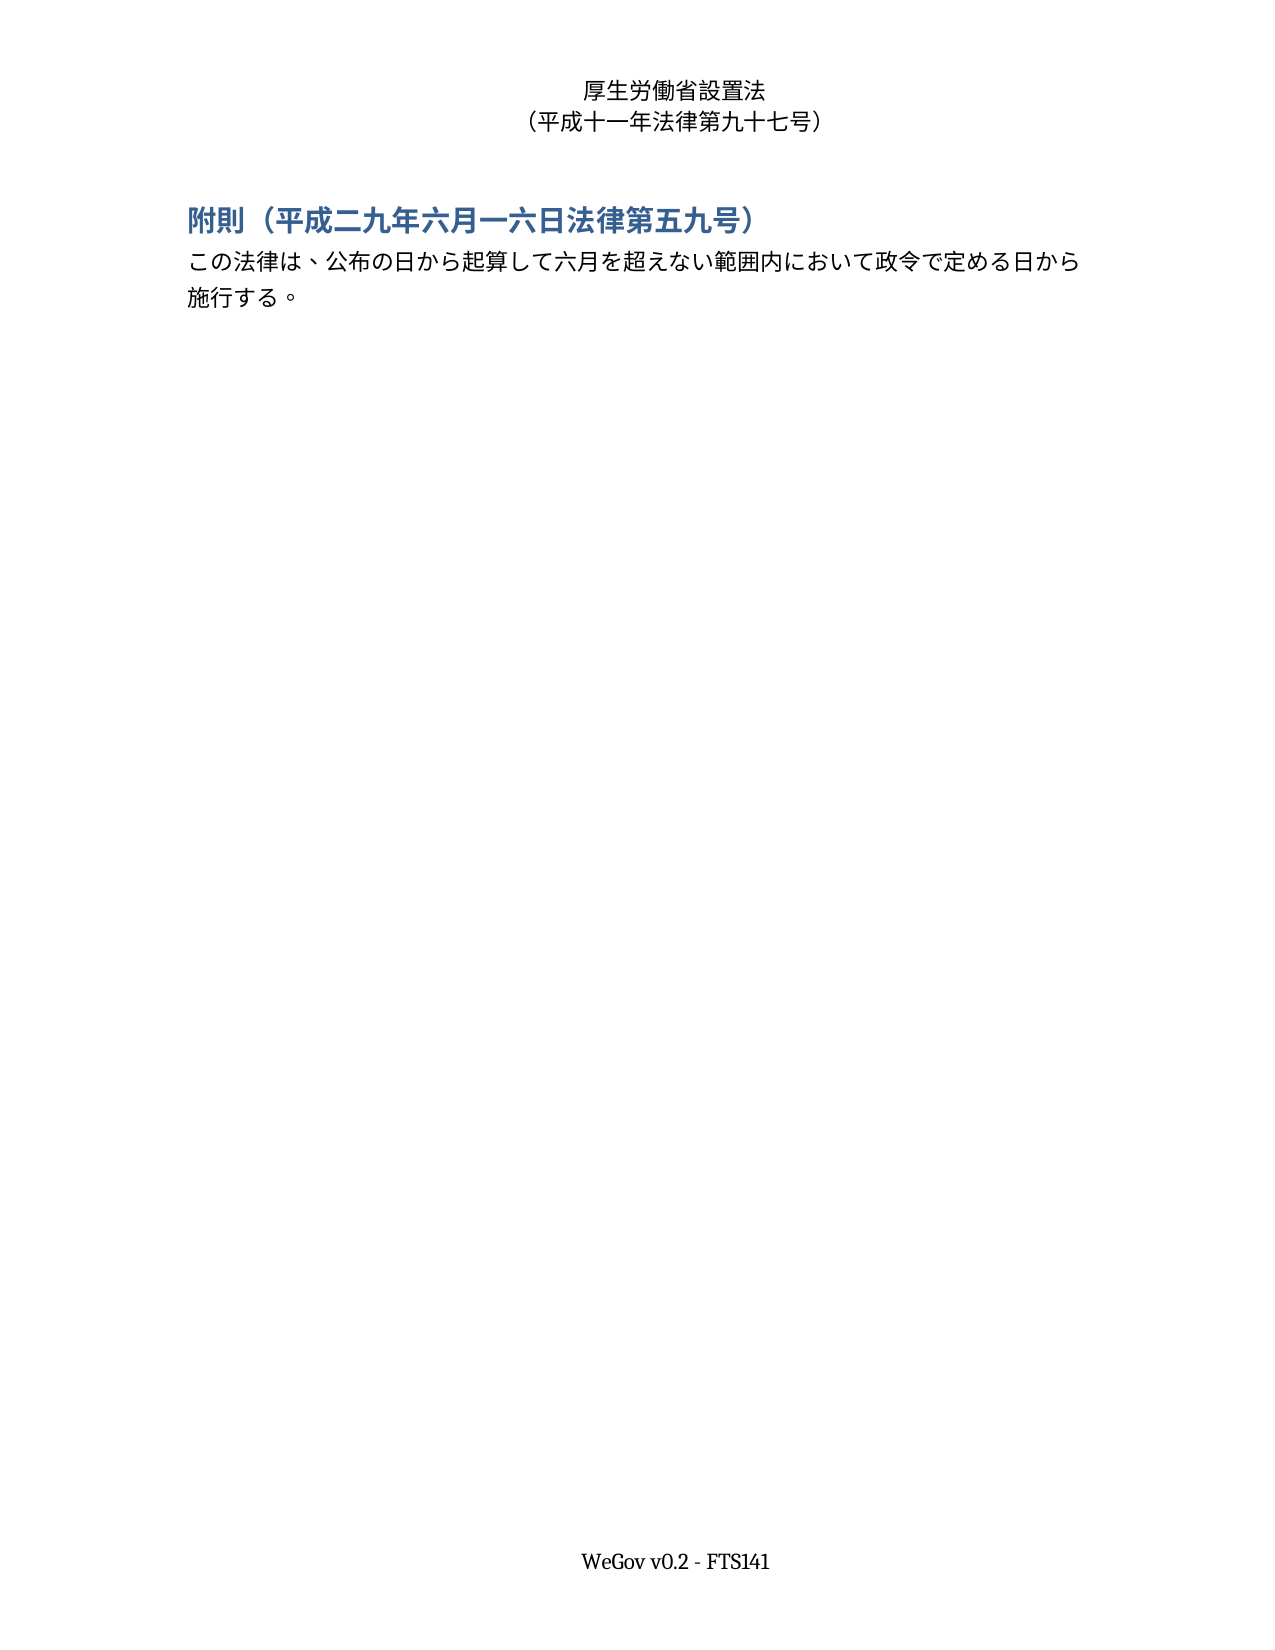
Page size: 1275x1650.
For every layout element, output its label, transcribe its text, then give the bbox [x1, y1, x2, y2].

text この法律は、公布の日から起算して六月を超えない範囲内において政令で定める日から施行する。 [187, 246, 1087, 313]
subtitle 附則（平成二九年六月一六日法律第五九号） [187, 200, 1087, 240]
